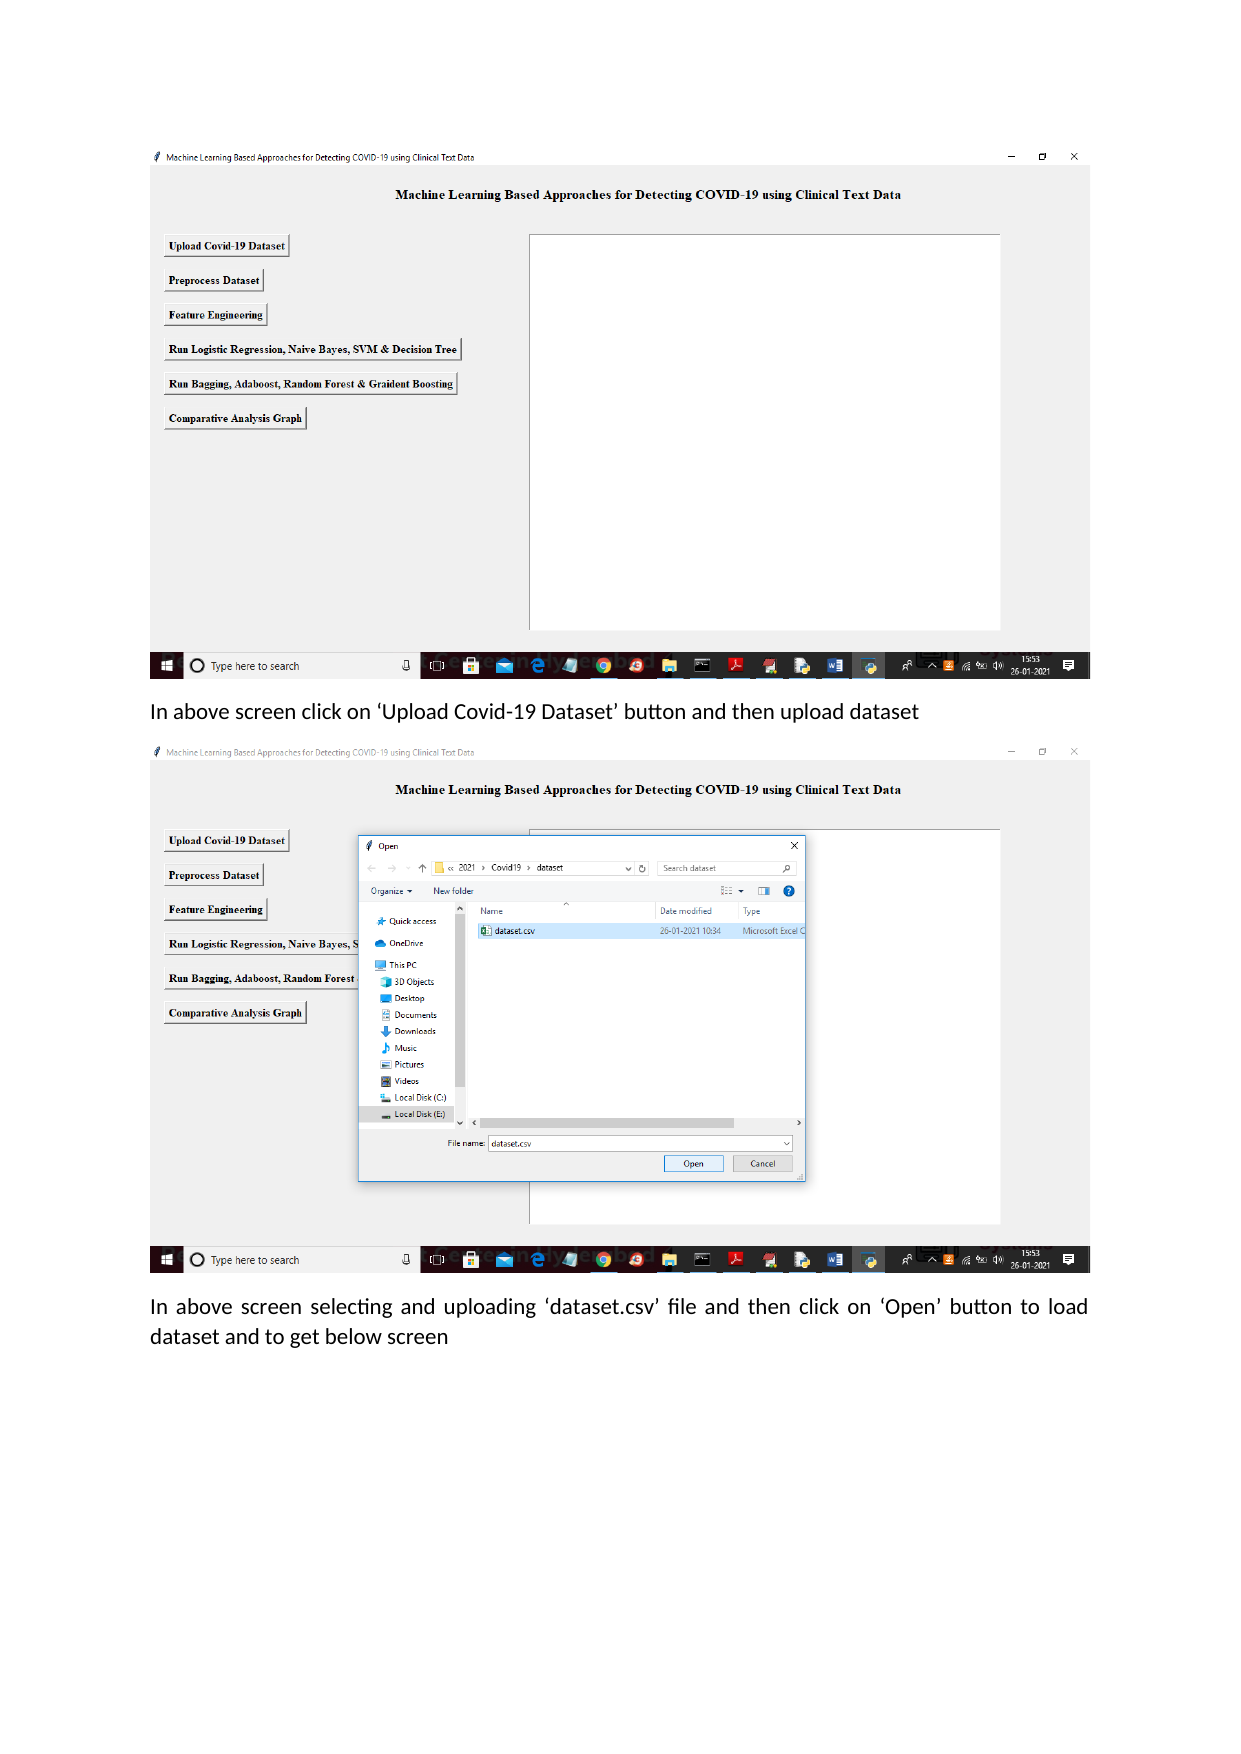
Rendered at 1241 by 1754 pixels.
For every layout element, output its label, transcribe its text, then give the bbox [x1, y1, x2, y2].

picture [150, 744, 1091, 1273]
text In above screen click on ‘Upload Covid-19 Dataset’ button and then upload dataset [150, 697, 1090, 726]
picture [150, 150, 1091, 679]
text In above screen selecting and uploading ‘dataset.csv’ file and then click on ‘Open’ button to load dataset and to get below screen [150, 1292, 1090, 1350]
